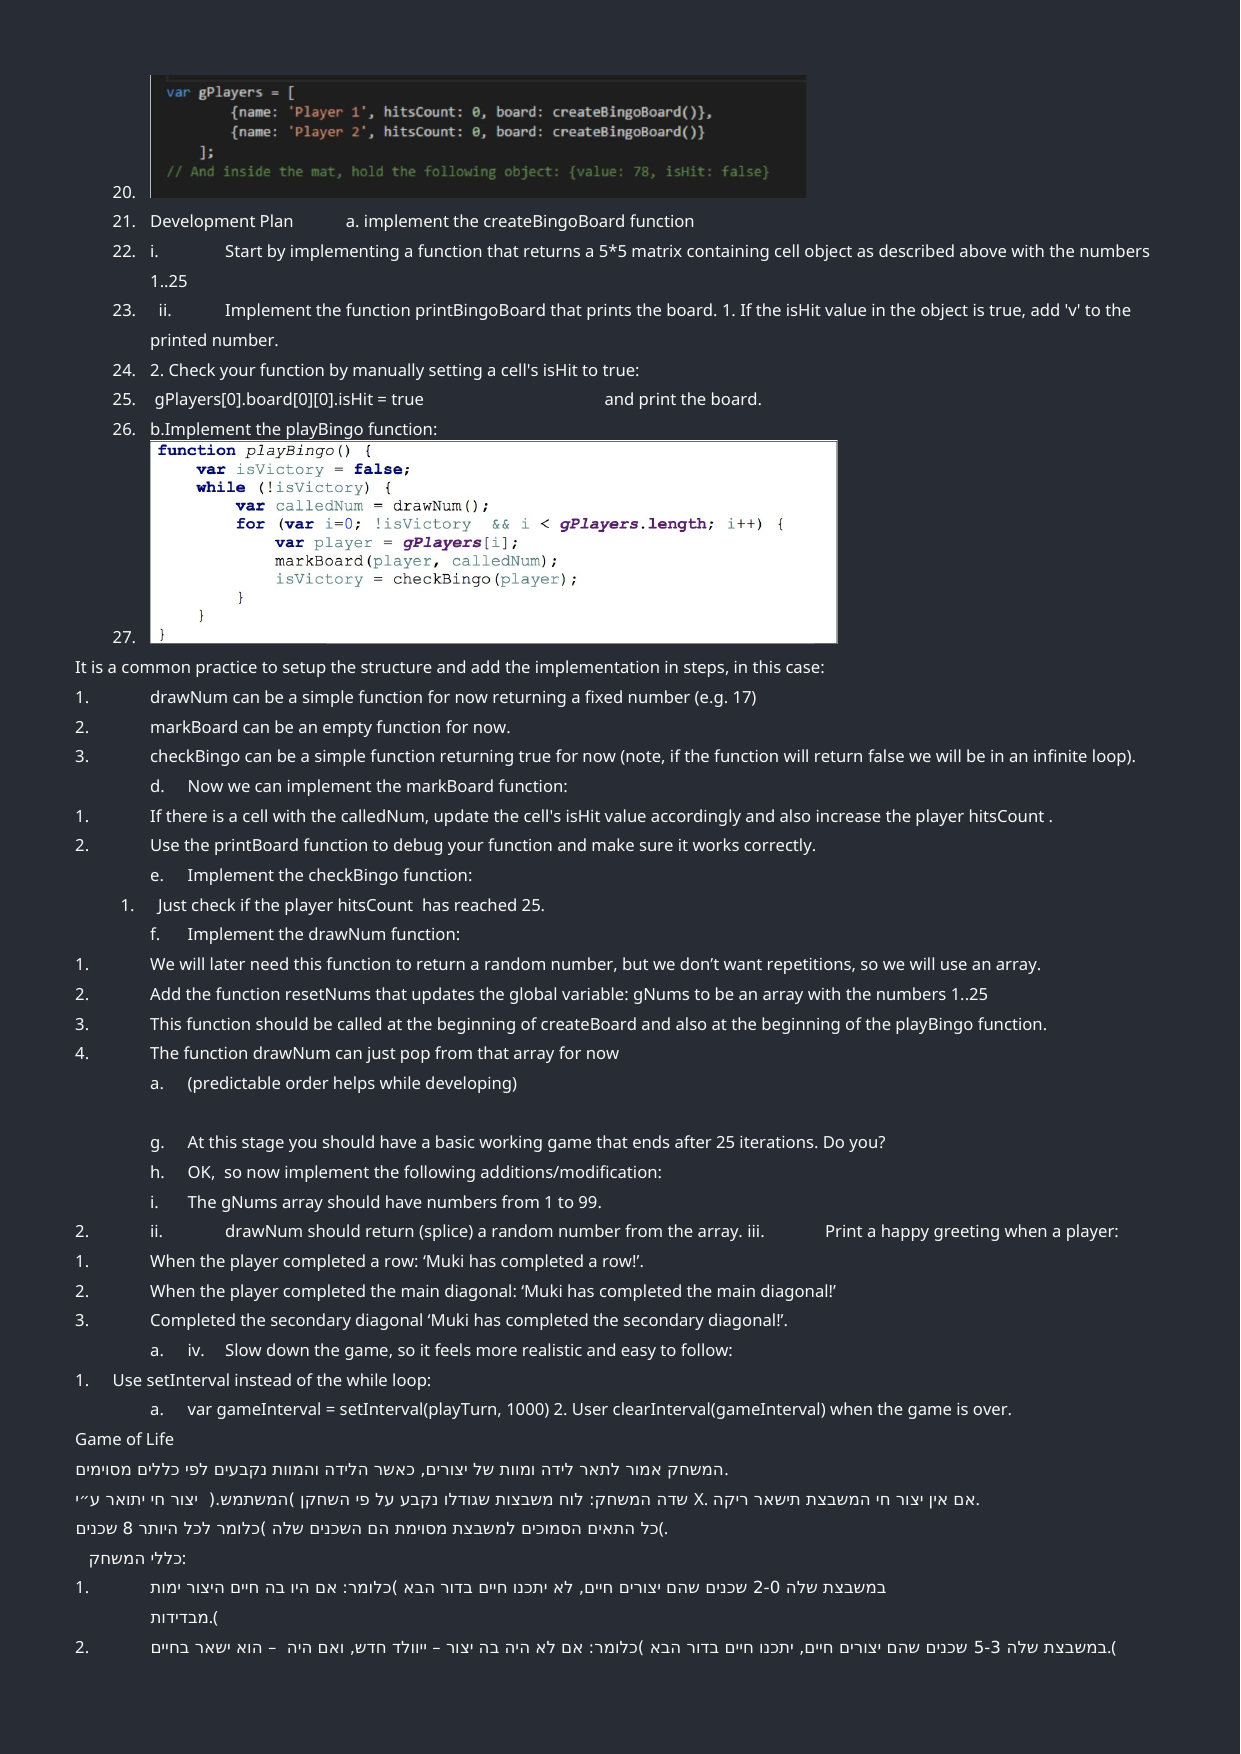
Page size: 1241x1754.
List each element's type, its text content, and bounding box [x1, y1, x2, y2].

list Use the printBoard function to debug your function and make sure it works correctly. [75, 827, 1165, 857]
list Completed the secondary diagonal ‘Muki has completed the secondary diagonal!’. [75, 1302, 1165, 1332]
list gPlayers[0].board[0][0].isHit = true and print the board. [112, 381, 1165, 411]
list ii. drawNum should return (splice) a random number from the array. iii. Print a happy greeting when a player: [75, 1213, 1165, 1243]
list We will later need this function to return a random number, but we don’t want repetitions, so we will use an array. [75, 946, 1165, 975]
text כללי המשחק: [75, 1539, 1165, 1569]
text מבדידות.( [75, 1599, 1165, 1628]
list Implement the checkBingo function: [150, 857, 1165, 886]
list The gNums array should have numbers from 1 to 99. [150, 1183, 1165, 1213]
text Game of Life [75, 1421, 1165, 1450]
text 1. במשבצת שלה 2-0 שכנים שהם יצורים חיים, לא יתכנו חיים בדור הבא )כלומר: אם היו בה חיים היצור ימות [75, 1569, 1165, 1599]
list markBoard can be an empty function for now. [75, 708, 1165, 738]
list OK, so now implement the following additions/modification: [150, 1153, 1165, 1183]
list The function drawNum can just pop from that array for now [75, 1035, 1165, 1064]
list Implement the drawNum function: [150, 916, 1165, 946]
text 2. במשבצת שלה 5-3 שכנים שהם יצורים חיים, יתכנו חיים בדור הבא )כלומר: אם לא היה בה יצור – ייוולד חדש, ואם היה – הוא ישאר בחיים.( [75, 1628, 1165, 1658]
list Now we can implement the markBoard function: [150, 768, 1165, 797]
list This function should be called at the beginning of createBoard and also at the beginning of the playBingo function. [75, 1005, 1165, 1035]
picture [150, 75, 807, 198]
text It is a common practice to setup the structure and add the implementation in steps, in this case: [75, 649, 1165, 678]
list drawNum can be a simple function for now returning a fixed number (e.g. 17) [75, 678, 1165, 708]
list Development Plan a. implement the createBingoBoard function [112, 203, 1165, 233]
list b.Implement the playBingo function: [112, 411, 1165, 440]
list Use setInterval instead of the while loop: [75, 1361, 1165, 1391]
list (predictable order helps while developing) [150, 1064, 1165, 1094]
list 2. Check your function by manually setting a cell's isHit to true: [112, 351, 1165, 381]
list Add the function resetNums that updates the global variable: gNums to be an array with the numbers 1..25 [75, 975, 1165, 1005]
list i. Start by implementing a function that returns a 5*5 matrix containing cell object as described above with the numbers 1..25 [112, 233, 1165, 292]
list When the player completed a row: ‘Muki has completed a row!’. [75, 1243, 1165, 1272]
text כל התאים הסמוכים למשבצת מסוימת הם השכנים שלה )כלומר לכל היותר 8 שכנים(. [75, 1510, 1165, 1539]
list Just check if the player hitsCount has reached 25. [120, 886, 1165, 916]
text שדה המשחק: לוח משבצות שגודלו נקבע על פי השחקן )המשתמש.( יצור חי יתואר ע״י X. אם אין יצור חי המשבצת תישאר ריקה. [75, 1480, 1165, 1510]
list If there is a cell with the calledNum, update the cell's isHit value accordingly and also increase the player hitsCount . [75, 797, 1165, 827]
list checkBingo can be a simple function returning true for now (note, if the function will return false we will be in an infinite loop). [75, 738, 1165, 768]
list When the player completed the main diagonal: ‘Muki has completed the main diagonal!’ [75, 1272, 1165, 1302]
list ii. Implement the function printBingoBoard that prints the board. 1. If the isHit value in the object is true, add 'v' to the printed number. [112, 292, 1165, 351]
text המשחק אמור לתאר לידה ומוות של יצורים, כאשר הלידה והמוות נקבעים לפי כללים מסוימים. [75, 1450, 1165, 1480]
picture [150, 440, 838, 644]
list iv. Slow down the game, so it feels more realistic and easy to follow: [150, 1332, 1165, 1361]
list At this stage you should have a basic working game that ends after 25 iterations. Do you? [150, 1124, 1165, 1153]
list var gameInterval = setInterval(playTurn, 1000) 2. User clearInterval(gameInterval) when the game is over. [150, 1391, 1165, 1421]
